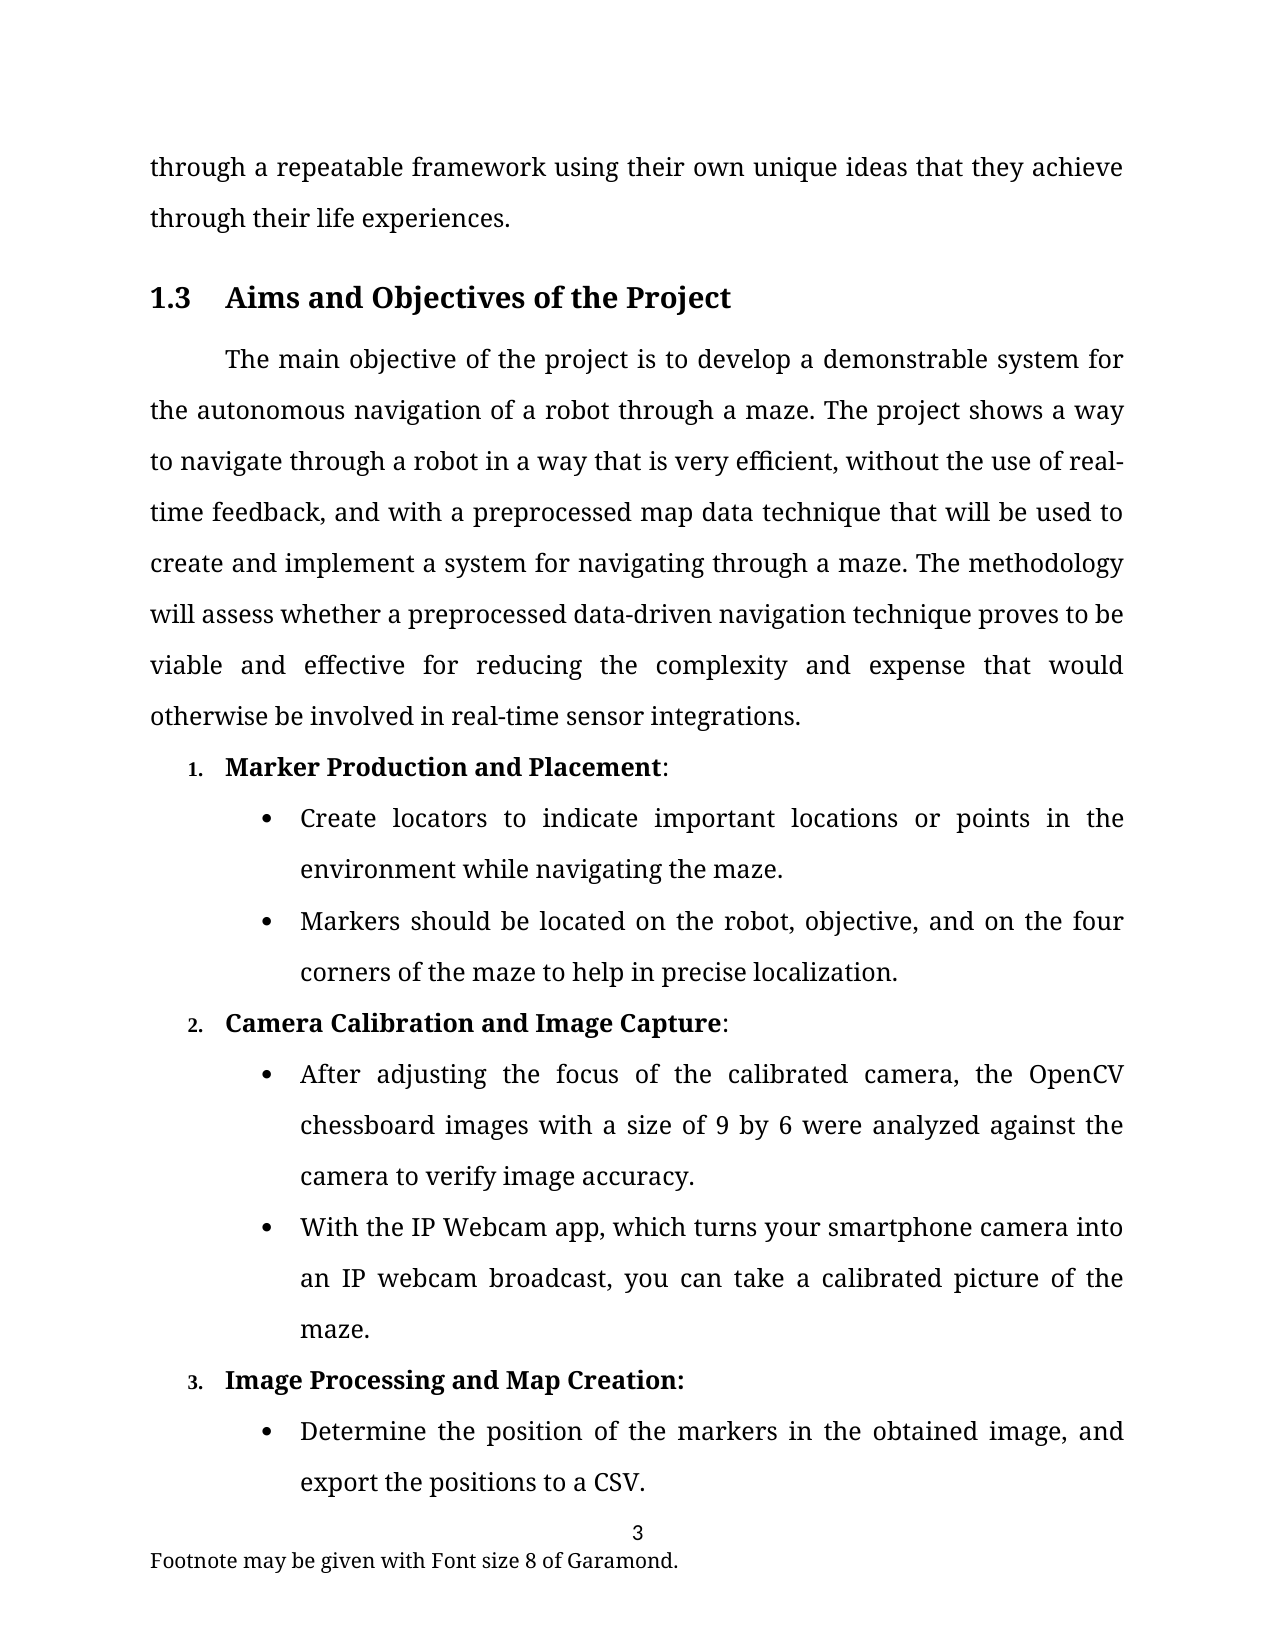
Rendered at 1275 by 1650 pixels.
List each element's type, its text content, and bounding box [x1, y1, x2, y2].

list Camera Calibration and Image Capture: [187, 1005, 1125, 1039]
text The main objective of the project is to develop a demonstrable system for the autonomous navigation of a robot through a maze. The project shows a way to navigate through a robot in a way that is very efficient, without the use of real-time feedback, and with a preprocessed map data technique that will be used to create and implement a system for navigating through a maze. The methodology will assess whether a preprocessed data-driven navigation technique proves to be viable and effective for reducing the complexity and expense that would otherwise be involved in real-time sensor integrations. [150, 342, 1125, 733]
list After adjusting the focus of the calibrated camera, the OpenCV chessboard images with a size of 9 by 6 were analyzed against the camera to verify image accuracy. [262, 1056, 1125, 1192]
list Image Processing and Map Creation: [187, 1363, 1125, 1397]
list Create locators to indicate important locations or points in the environment while navigating the maze. [262, 801, 1125, 886]
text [150, 150, 1125, 235]
list Markers should be located on the robot, objective, and on the four corners of the maze to help in precise localization. [262, 903, 1125, 988]
list Determine the position of the markers in the obtained image, and export the positions to a CSV. [262, 1414, 1125, 1499]
list Marker Production and Placement: [187, 750, 1125, 784]
subtitle Aims and Objectives of the Project [150, 277, 1125, 317]
list With the IP Webcam app, which turns your smartphone camera into an IP webcam broadcast, you can take a calibrated picture of the maze. [262, 1209, 1125, 1346]
